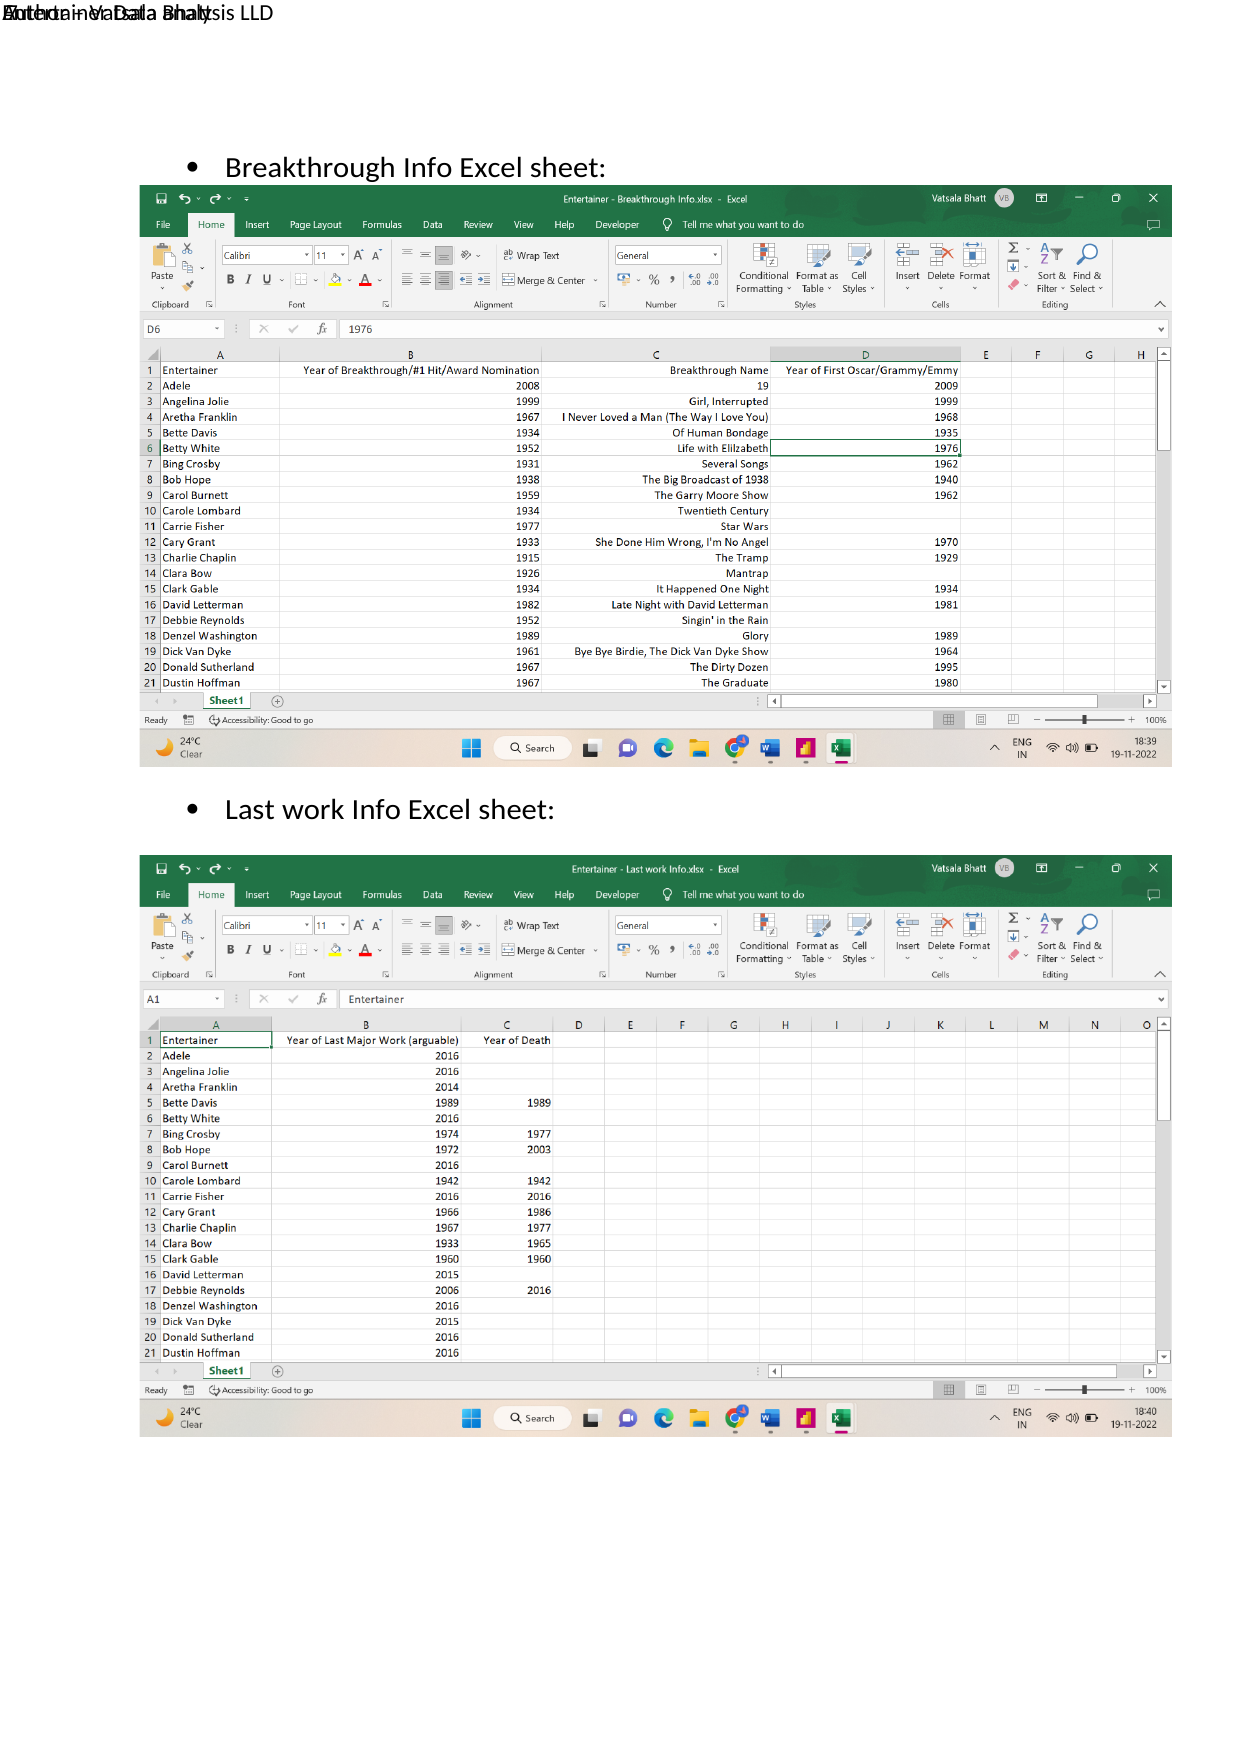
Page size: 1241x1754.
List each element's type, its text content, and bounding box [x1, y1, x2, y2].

picture [139, 185, 1172, 767]
list Breakthrough Info Excel sheet: [187, 149, 1171, 185]
picture [139, 855, 1172, 1437]
list Last work Info Excel sheet: [187, 791, 1171, 827]
